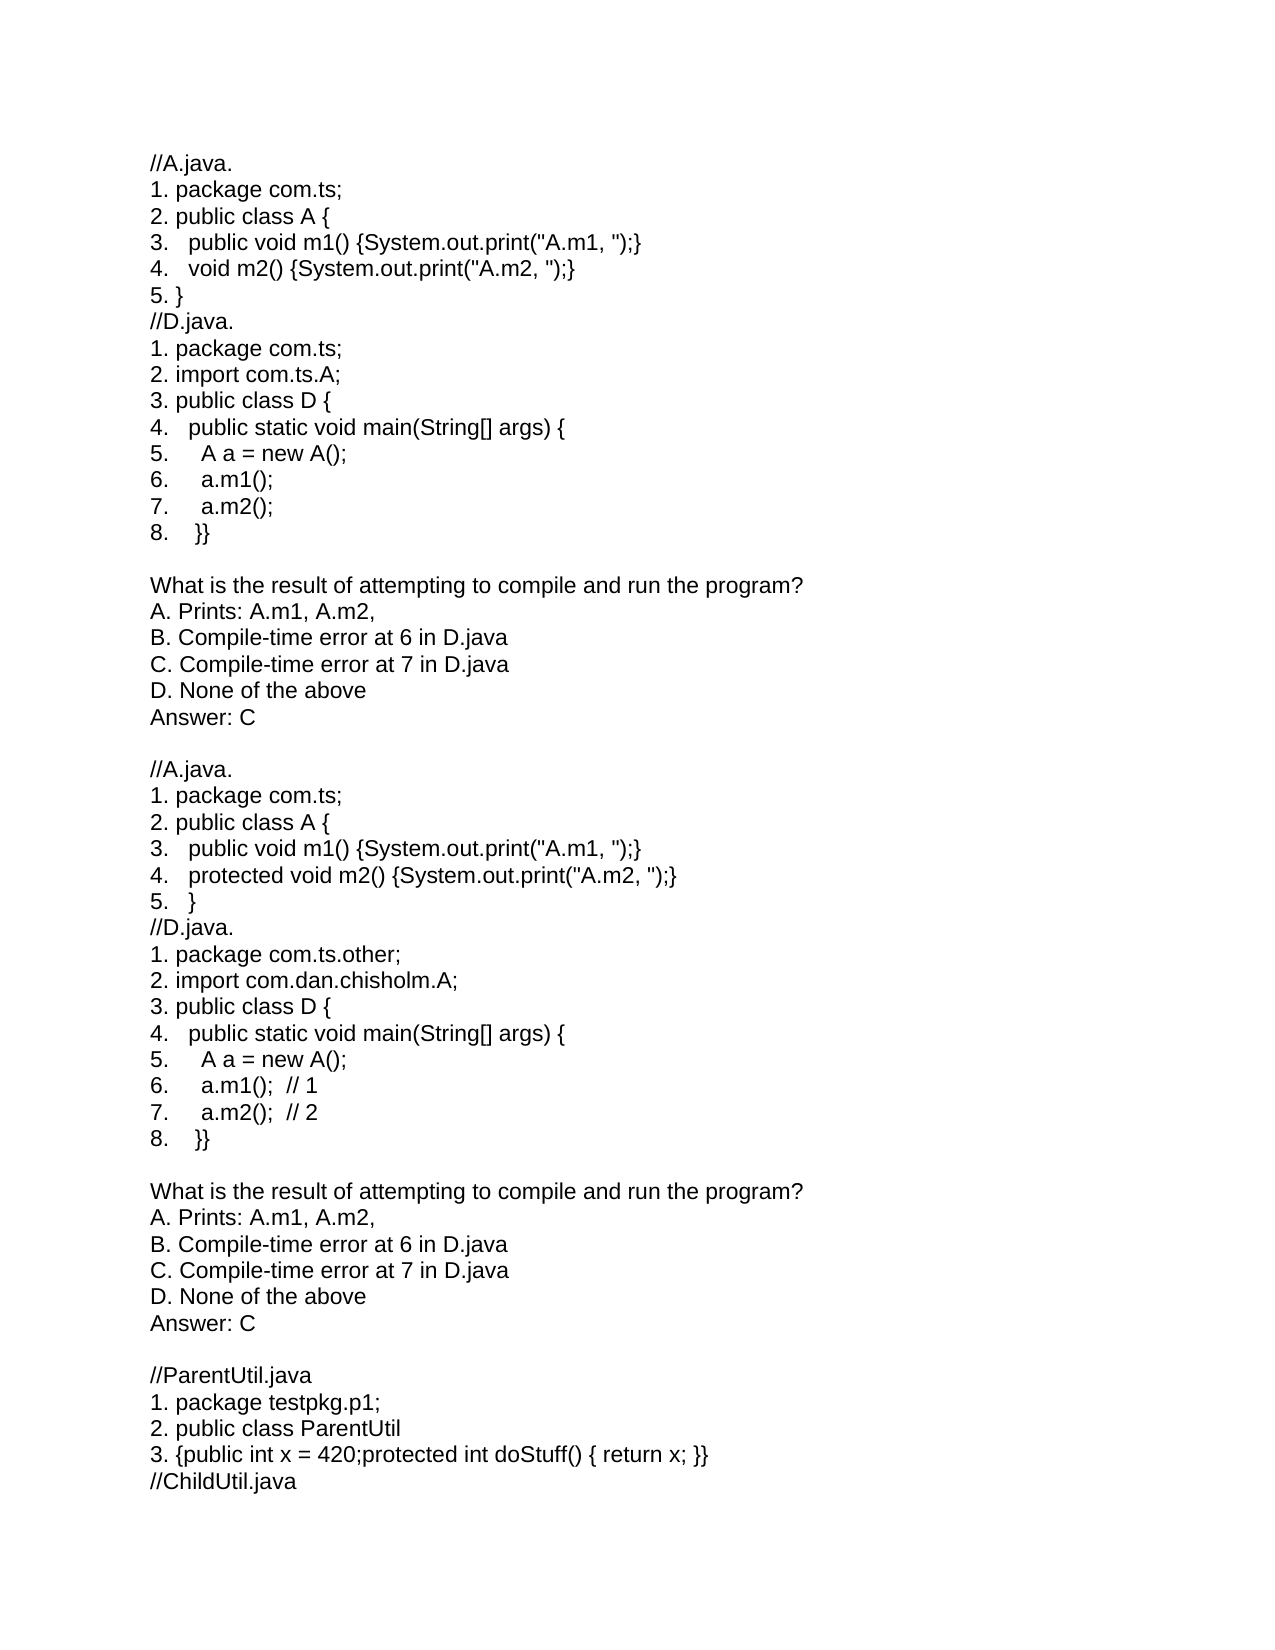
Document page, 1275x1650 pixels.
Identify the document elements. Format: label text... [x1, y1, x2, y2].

text 5. A a = new A(); [150, 1046, 1125, 1072]
text 2. import com.ts.A; [150, 361, 1125, 387]
text 5. A a = new A(); [150, 440, 1125, 466]
text 7. a.m2(); [150, 493, 1125, 519]
text 4. public static void main(String[] args) { [150, 1020, 1125, 1046]
text 6. a.m1(); [150, 466, 1125, 493]
text 4. public static void main(String[] args) { [150, 413, 1125, 440]
text 3. {public int x = 420;protected int doStuff() { return x; }} [150, 1441, 1125, 1468]
text 2. public class A { [150, 203, 1125, 229]
text 1. package com.ts; [150, 334, 1125, 361]
text What is the result of attempting to compile and run the program? [150, 1178, 1125, 1204]
text 5. } [150, 282, 1125, 308]
text 2. public class A { [150, 809, 1125, 835]
text 2. public class ParentUtil [150, 1415, 1125, 1441]
text 5. } [150, 888, 1125, 914]
text What is the result of attempting to compile and run the program? [150, 572, 1125, 598]
text 2. import com.dan.chisholm.A; [150, 967, 1125, 993]
text 3. public void m1() {System.out.print("A.m1, ");} [150, 835, 1125, 862]
text 4. void m2() {System.out.print("A.m2, ");} [150, 255, 1125, 282]
text C. Compile-time error at 7 in D.java [150, 1257, 1125, 1283]
text B. Compile-time error at 6 in D.java [150, 1231, 1125, 1257]
text 3. public void m1() {System.out.print("A.m1, ");} [150, 229, 1125, 255]
text 6. a.m1(); // 1 [150, 1072, 1125, 1099]
text B. Compile-time error at 6 in D.java [150, 624, 1125, 651]
text 1. package com.ts.other; [150, 941, 1125, 967]
text //ParentUtil.java [150, 1362, 1125, 1389]
text //A.java. [150, 150, 1125, 176]
text D. None of the above [150, 677, 1125, 703]
text //D.java. [150, 308, 1125, 334]
text 4. protected void m2() {System.out.print("A.m2, ");} [150, 862, 1125, 888]
text 8. }} [150, 1125, 1125, 1151]
text D. None of the above [150, 1283, 1125, 1309]
text //A.java. [150, 756, 1125, 782]
text A. Prints: A.m1, A.m2, [150, 598, 1125, 624]
text Answer: C [150, 703, 1125, 730]
text Answer: C [150, 1309, 1125, 1336]
text //ChildUtil.java [150, 1468, 1125, 1494]
text 8. }} [150, 519, 1125, 545]
text 3. public class D { [150, 387, 1125, 413]
text A. Prints: A.m1, A.m2, [150, 1204, 1125, 1231]
text 1. package testpkg.p1; [150, 1389, 1125, 1415]
text 7. a.m2(); // 2 [150, 1099, 1125, 1125]
text //D.java. [150, 914, 1125, 941]
text 3. public class D { [150, 993, 1125, 1020]
text 1. package com.ts; [150, 176, 1125, 203]
text 1. package com.ts; [150, 782, 1125, 809]
text C. Compile-time error at 7 in D.java [150, 651, 1125, 677]
